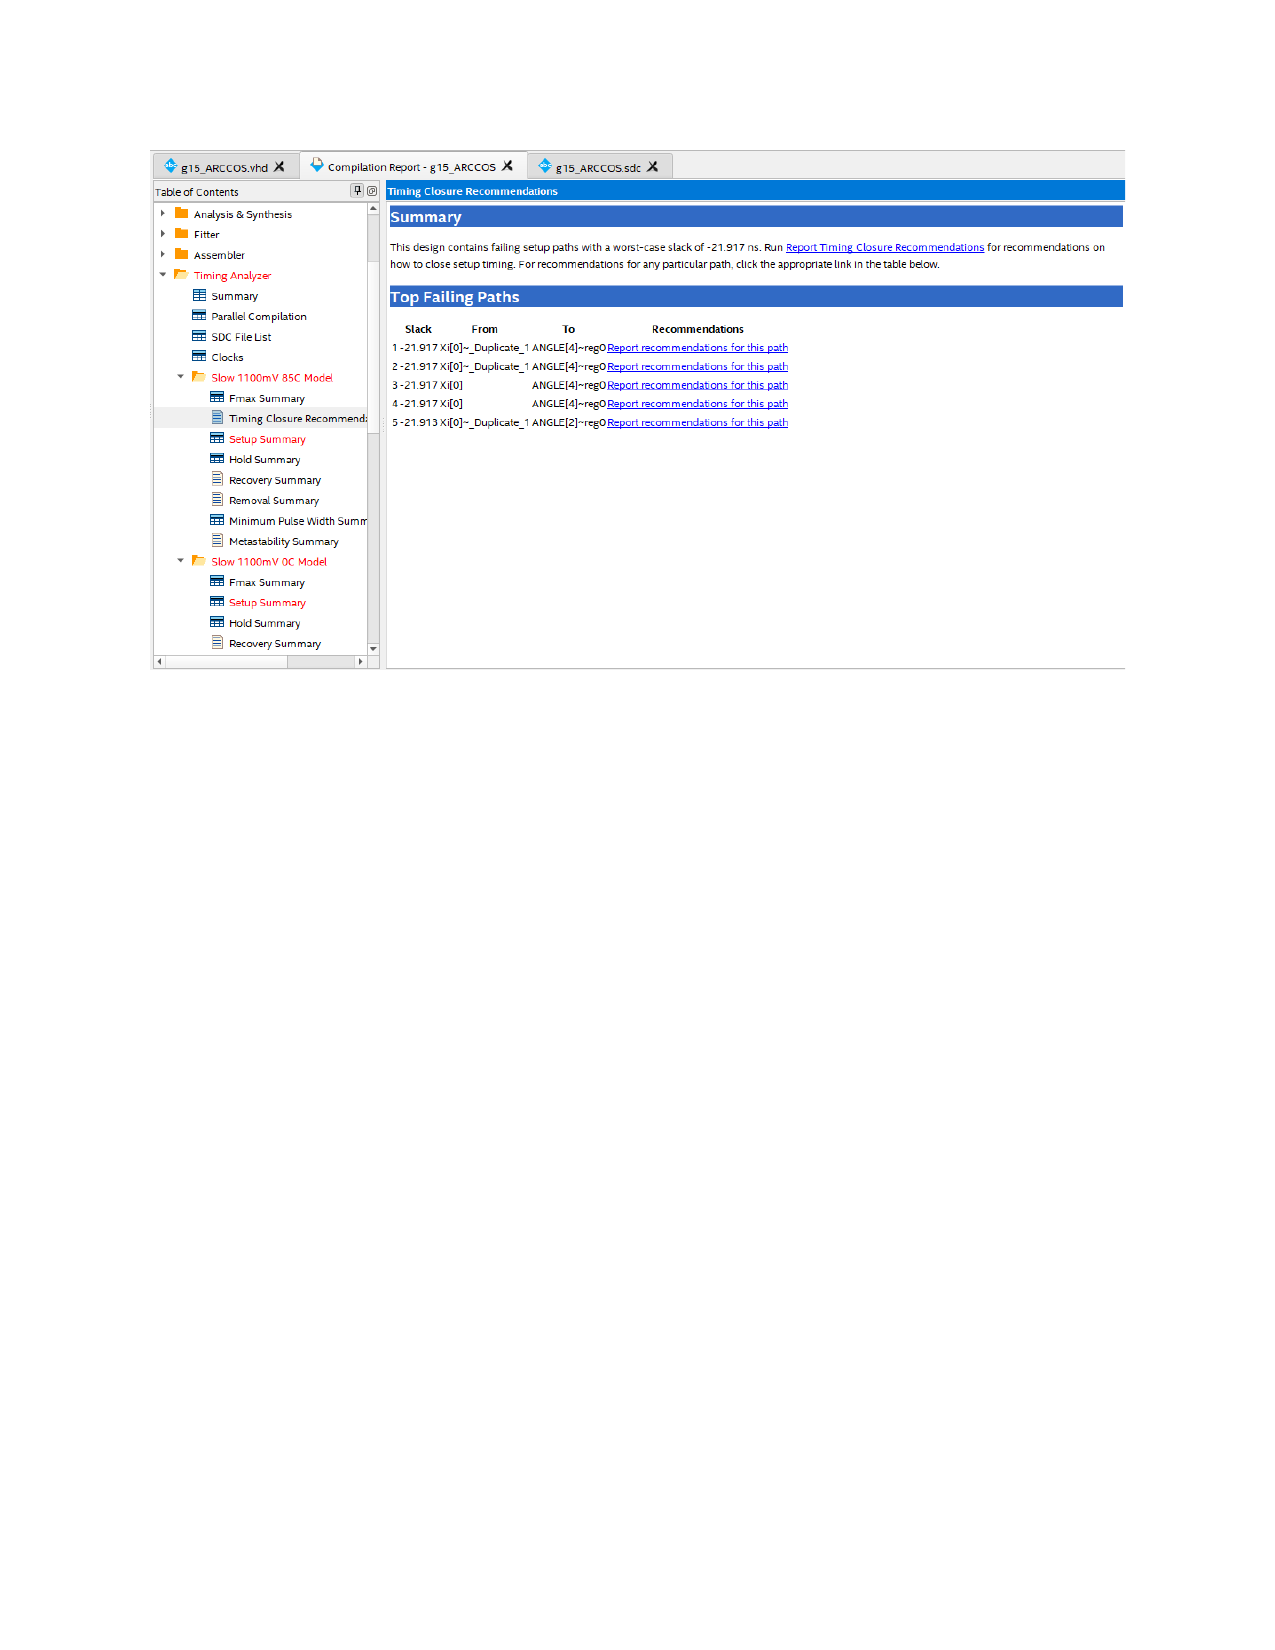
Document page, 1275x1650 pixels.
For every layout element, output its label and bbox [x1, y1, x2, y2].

picture [150, 150, 1125, 670]
